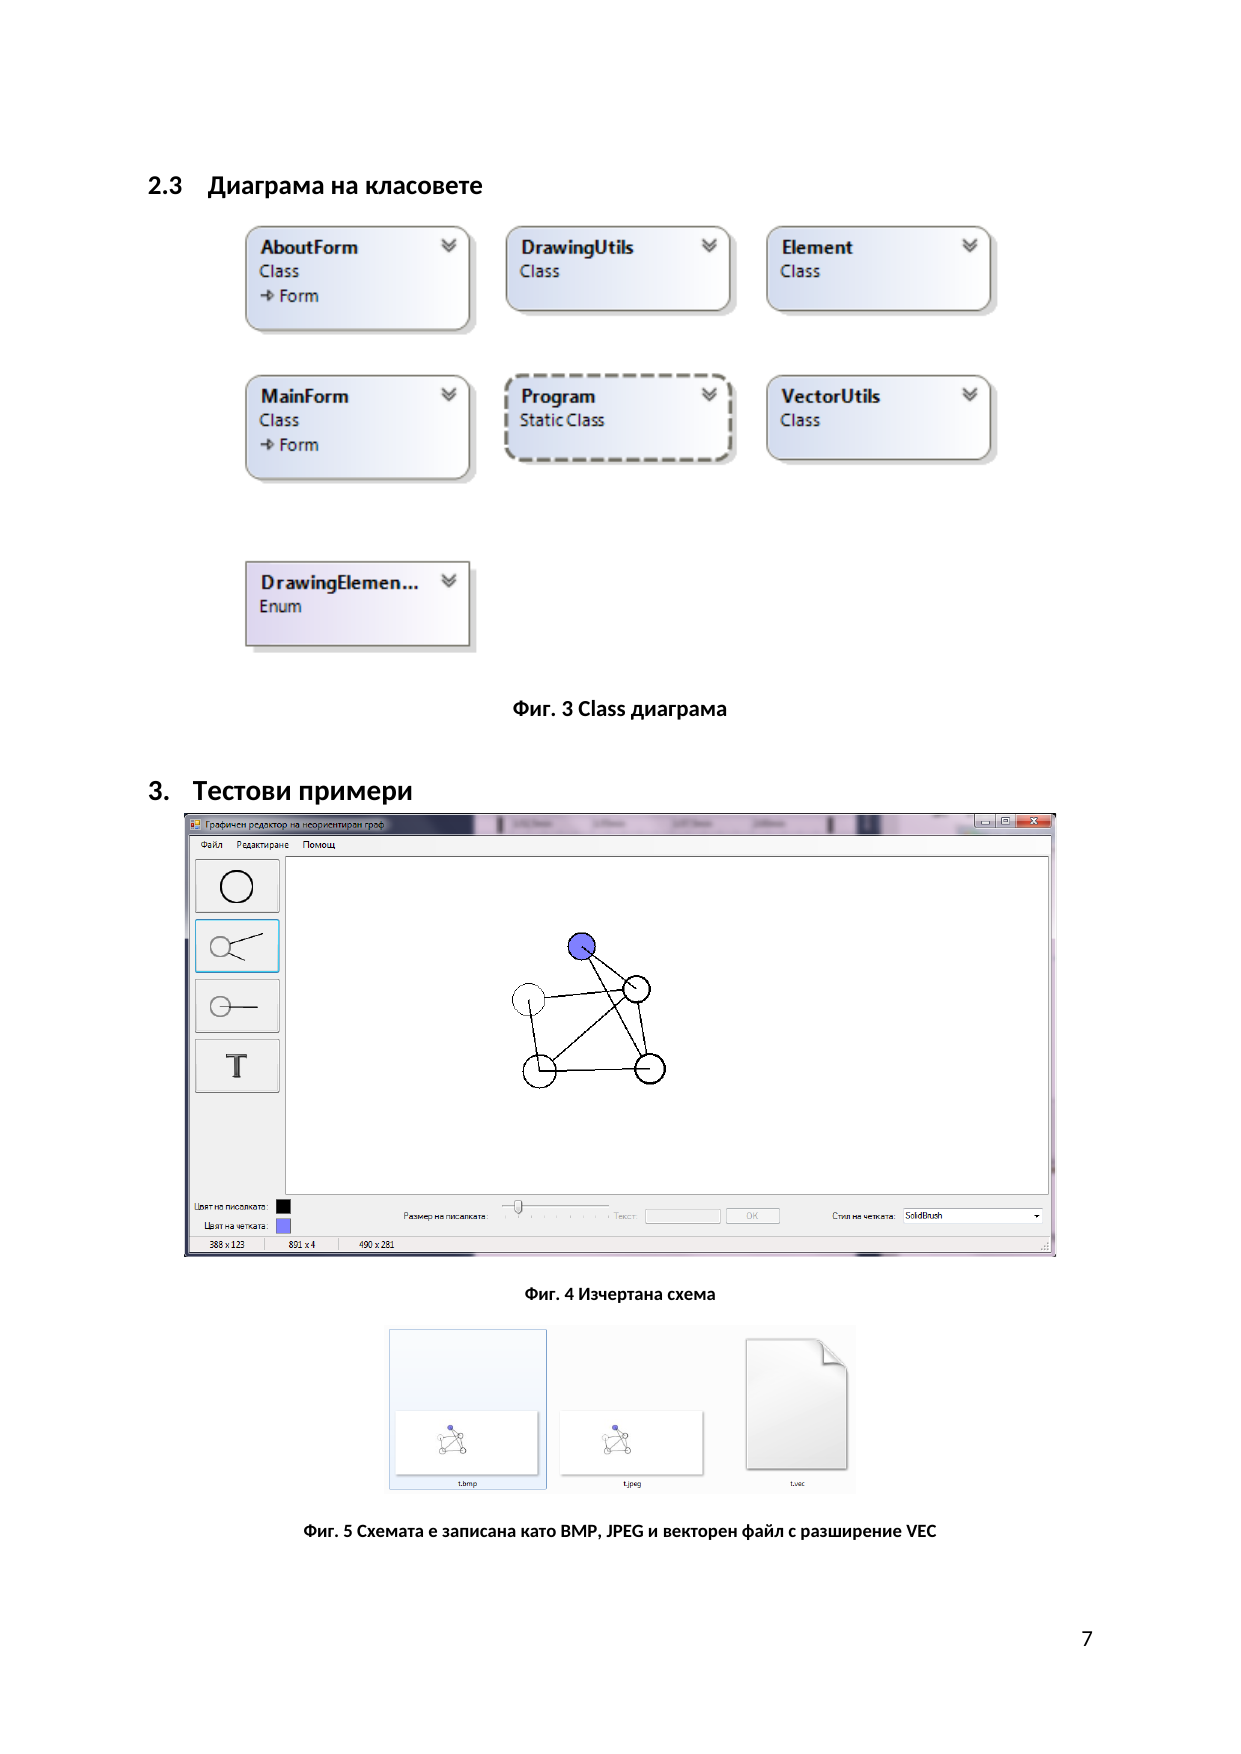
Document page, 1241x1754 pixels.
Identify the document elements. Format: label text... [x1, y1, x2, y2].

picture [230, 206, 1010, 670]
picture [184, 813, 1057, 1257]
subtitle Тестови примери [148, 772, 1093, 808]
text Фиг. 3 Class диаграма [148, 694, 1093, 722]
subtitle Диаграма на класовете [148, 168, 1093, 201]
text Фиг. 5 Схемата е записана като BMP, JPEG и векторен файл с разширение VEC [148, 1519, 1093, 1542]
text Фиг. 4 Изчертана схема [148, 1282, 1093, 1304]
picture [384, 1325, 857, 1494]
